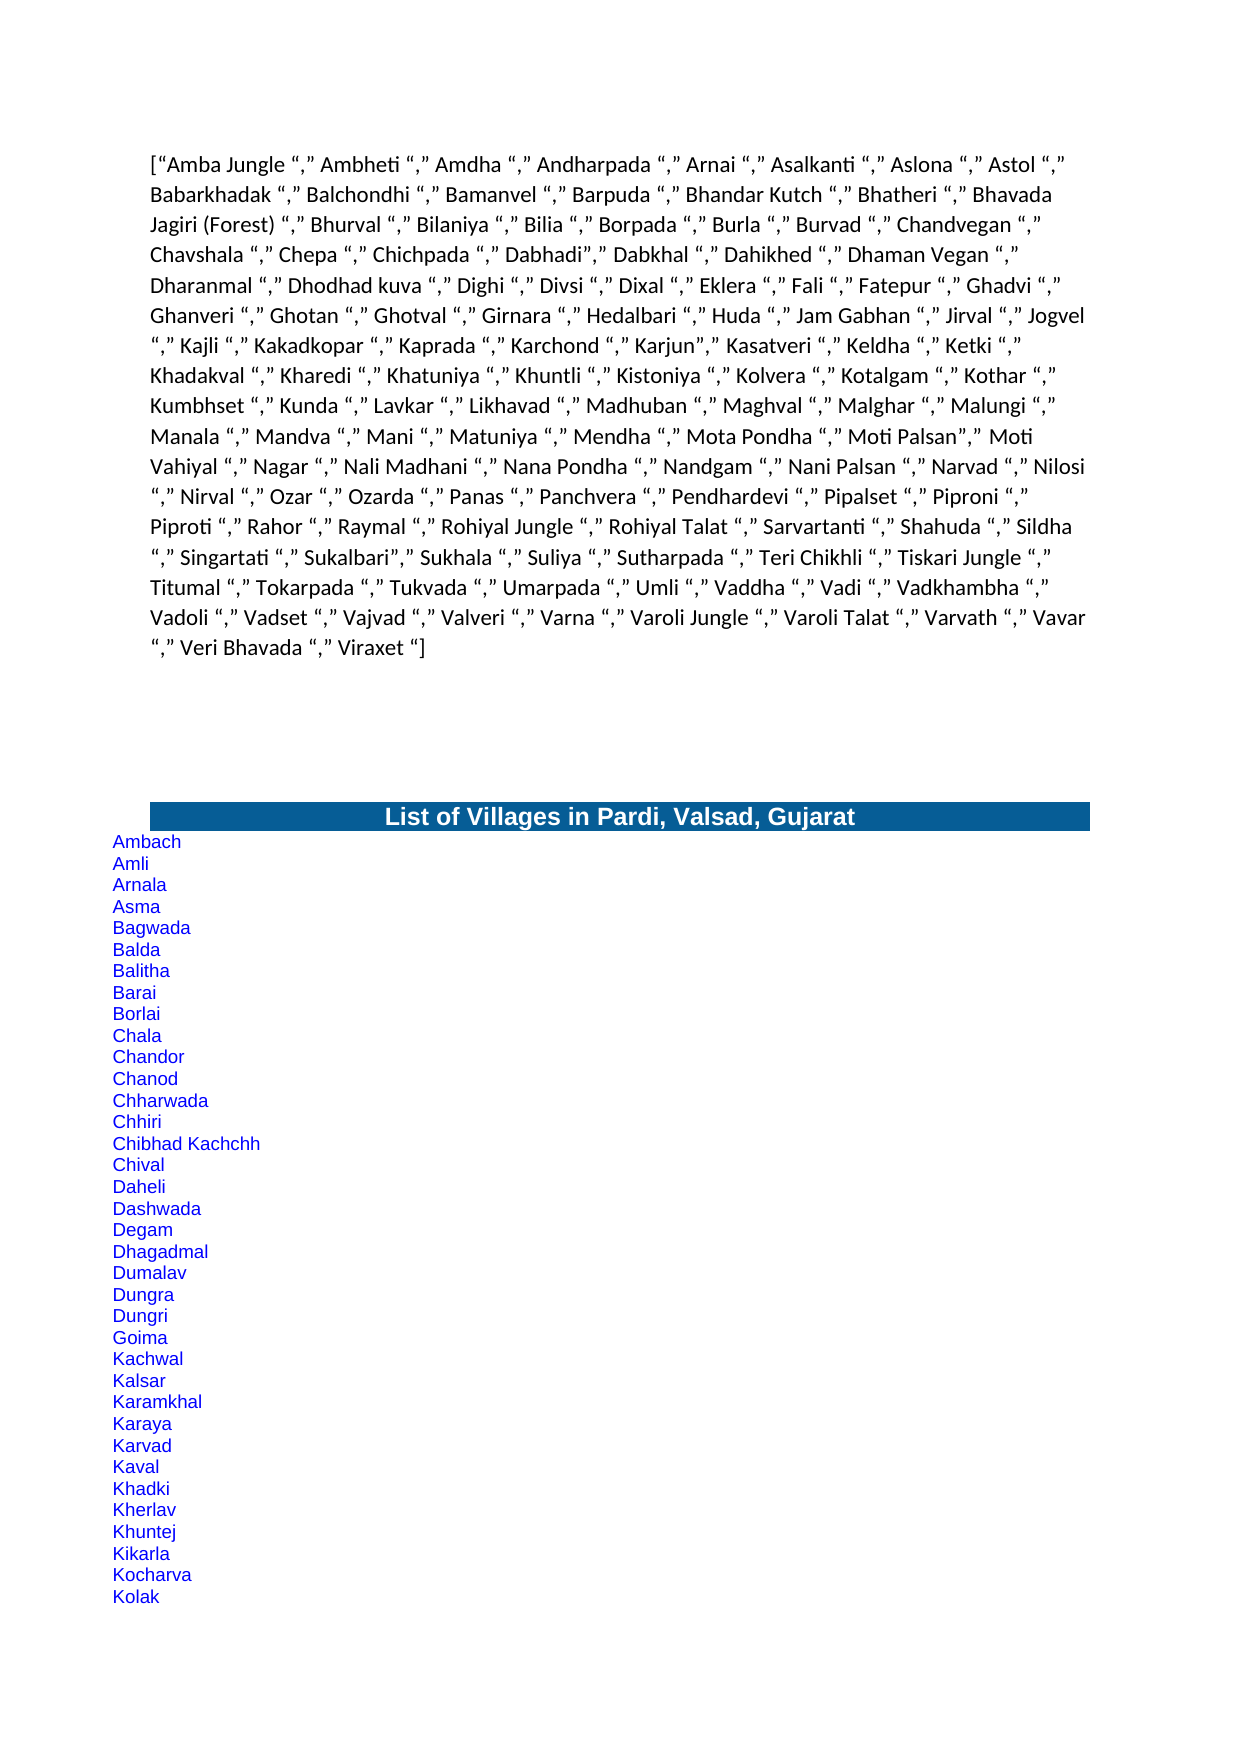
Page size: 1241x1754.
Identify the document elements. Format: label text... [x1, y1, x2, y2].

text Chharwada [112, 1089, 1090, 1111]
text Ambach [112, 831, 1090, 852]
text Dungra [112, 1283, 1090, 1305]
text Chival [112, 1154, 1090, 1176]
text Karvad [112, 1434, 1090, 1456]
text Dumalav [112, 1262, 1090, 1283]
text Khuntej [112, 1521, 1090, 1542]
text Degam [112, 1219, 1090, 1240]
text Kikarla [112, 1542, 1090, 1564]
text [“Amba Jungle “,” Ambheti “,” Amdha “,” Andharpada “,” Arnai “,” Asalkanti “,” Aslona “,” Astol “,” Babarkhadak “,” Balchondhi “,” Bamanvel “,” Barpuda “,” Bhandar Kutch “,” Bhatheri “,” Bhavada Jagiri (Forest) “,” Bhurval “,” Bilaniya “,” Bilia “,” Borpada “,” Burla “,” Burvad “,” Chandvegan “,” Chavshala “,” Chepa “,” Chichpada “,” Dabhadi”,” Dabkhal “,” Dahikhed “,” Dhaman Vegan “,” Dharanmal “,” Dhodhad kuva “,” Dighi “,” Divsi “,” Dixal “,” Eklera “,” Fali “,” Fatepur “,” Ghadvi “,” Ghanveri “,” Ghotan “,” Ghotval “,” Girnara “,” Hedalbari “,” Huda “,” Jam Gabhan “,” Jirval “,” Jogvel “,” Kajli “,” Kakadkopar “,” Kaprada “,” Karchond “,” Karjun”,” Kasatveri “,” Keldha “,” Ketki “,” Khadakval “,” Kharedi “,” Khatuniya “,” Khuntli “,” Kistoniya “,” Kolvera “,” Kotalgam “,” Kothar “,” Kumbhset “,” Kunda “,” Lavkar “,” Likhavad “,” Madhuban “,” Maghval “,” Malghar “,” Malungi “,” Manala “,” Mandva “,” Mani “,” Matuniya “,” Mendha “,” Mota Pondha “,” Moti Palsan”,” Moti Vahiyal “,” Nagar “,” Nali Madhani “,” Nana Pondha “,” Nandgam “,” Nani Palsan “,” Narvad “,” Nilosi “,” Nirval “,” Ozar “,” Ozarda “,” Panas “,” Panchvera “,” Pendhardevi “,” Pipalset “,” Piproni “,” Piproti “,” Rahor “,” Raymal “,” Rohiyal Jungle “,” Rohiyal Talat “,” Sarvartanti “,” Shahuda “,” Sildha “,” Singartati “,” Sukalbari”,” Sukhala “,” Suliya “,” Sutharpada “,” Teri Chikhli “,” Tiskari Jungle “,” Titumal “,” Tokarpada “,” Tukvada “,” Umarpada “,” Umli “,” Vaddha “,” Vadi “,” Vadkhambha “,” Vadoli “,” Vadset “,” Vajvad “,” Valveri “,” Varna “,” Varoli Jungle “,” Varoli Talat “,” Varvath “,” Vavar “,” Veri Bhavada “,” Viraxet “] [150, 150, 1090, 661]
text Dashwada [112, 1197, 1090, 1219]
text Dungri [112, 1305, 1090, 1327]
text Chala [112, 1025, 1090, 1046]
text Balitha [112, 960, 1090, 982]
text Goima [112, 1327, 1090, 1348]
text Karaya [112, 1413, 1090, 1434]
text Kalsar [112, 1370, 1090, 1391]
subtitle List of Villages in Pardi, Valsad, Gujarat [150, 802, 1090, 831]
text Asma [112, 895, 1090, 917]
text Kherlav [112, 1499, 1090, 1521]
text Chanod [112, 1068, 1090, 1089]
text Barai [112, 982, 1090, 1003]
text Kaval [112, 1456, 1090, 1478]
text Chibhad Kachchh [112, 1133, 1090, 1154]
text Bagwada [112, 917, 1090, 938]
text Borlai [112, 1003, 1090, 1025]
text Arnala [112, 874, 1090, 895]
text Kachwal [112, 1348, 1090, 1370]
text Kolak [112, 1585, 1090, 1607]
text Kocharva [112, 1564, 1090, 1585]
text Khadki [112, 1478, 1090, 1499]
text Chandor [112, 1046, 1090, 1068]
text Balda [112, 938, 1090, 960]
text Chhiri [112, 1111, 1090, 1133]
text Daheli [112, 1176, 1090, 1197]
text Karamkhal [112, 1391, 1090, 1413]
text Amli [112, 852, 1090, 874]
text Dhagadmal [112, 1240, 1090, 1262]
